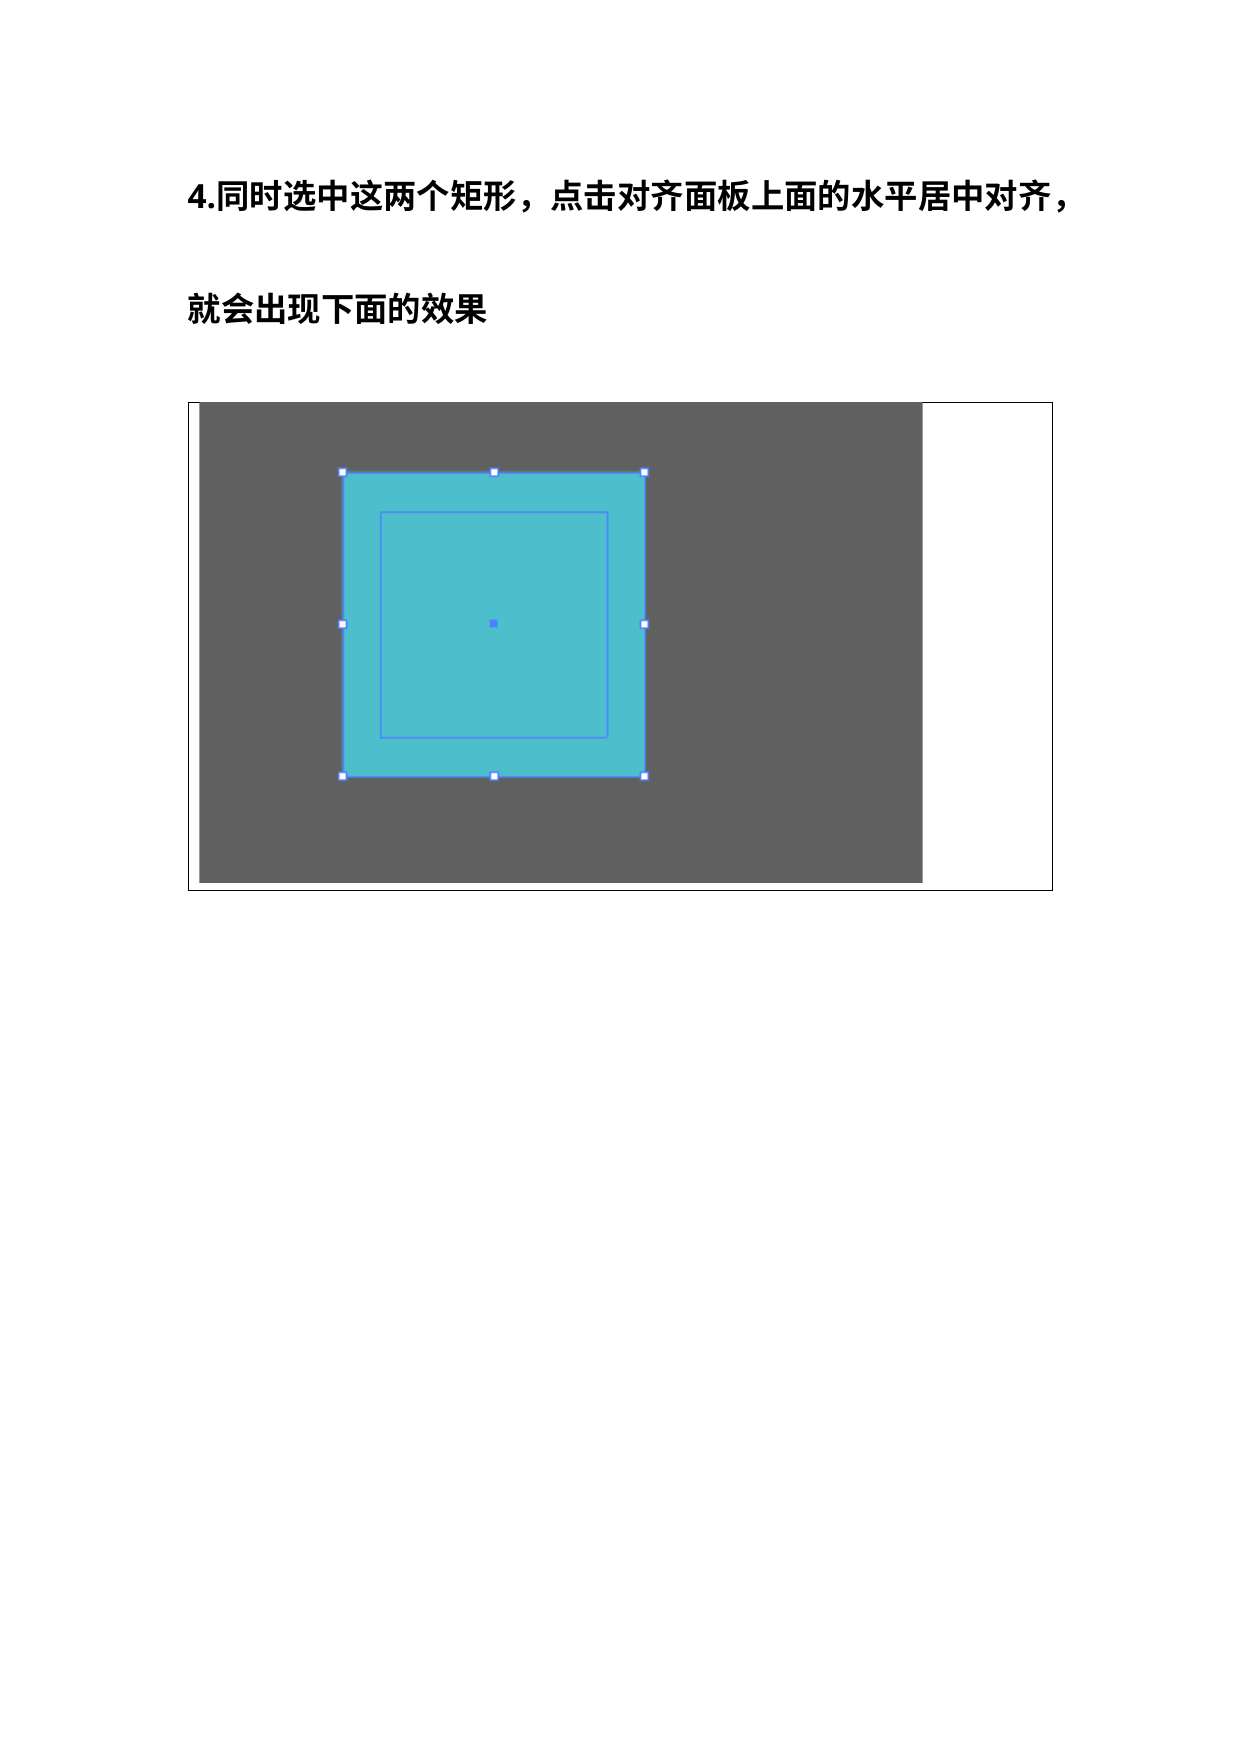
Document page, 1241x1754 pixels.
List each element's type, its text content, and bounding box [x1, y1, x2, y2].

picture [199, 402, 923, 883]
table_header [189, 403, 1052, 890]
subtitle 4.同时选中这两个矩形，点击对齐面板上面的水平居中对齐，就会出现下面的效果 [187, 162, 1053, 339]
